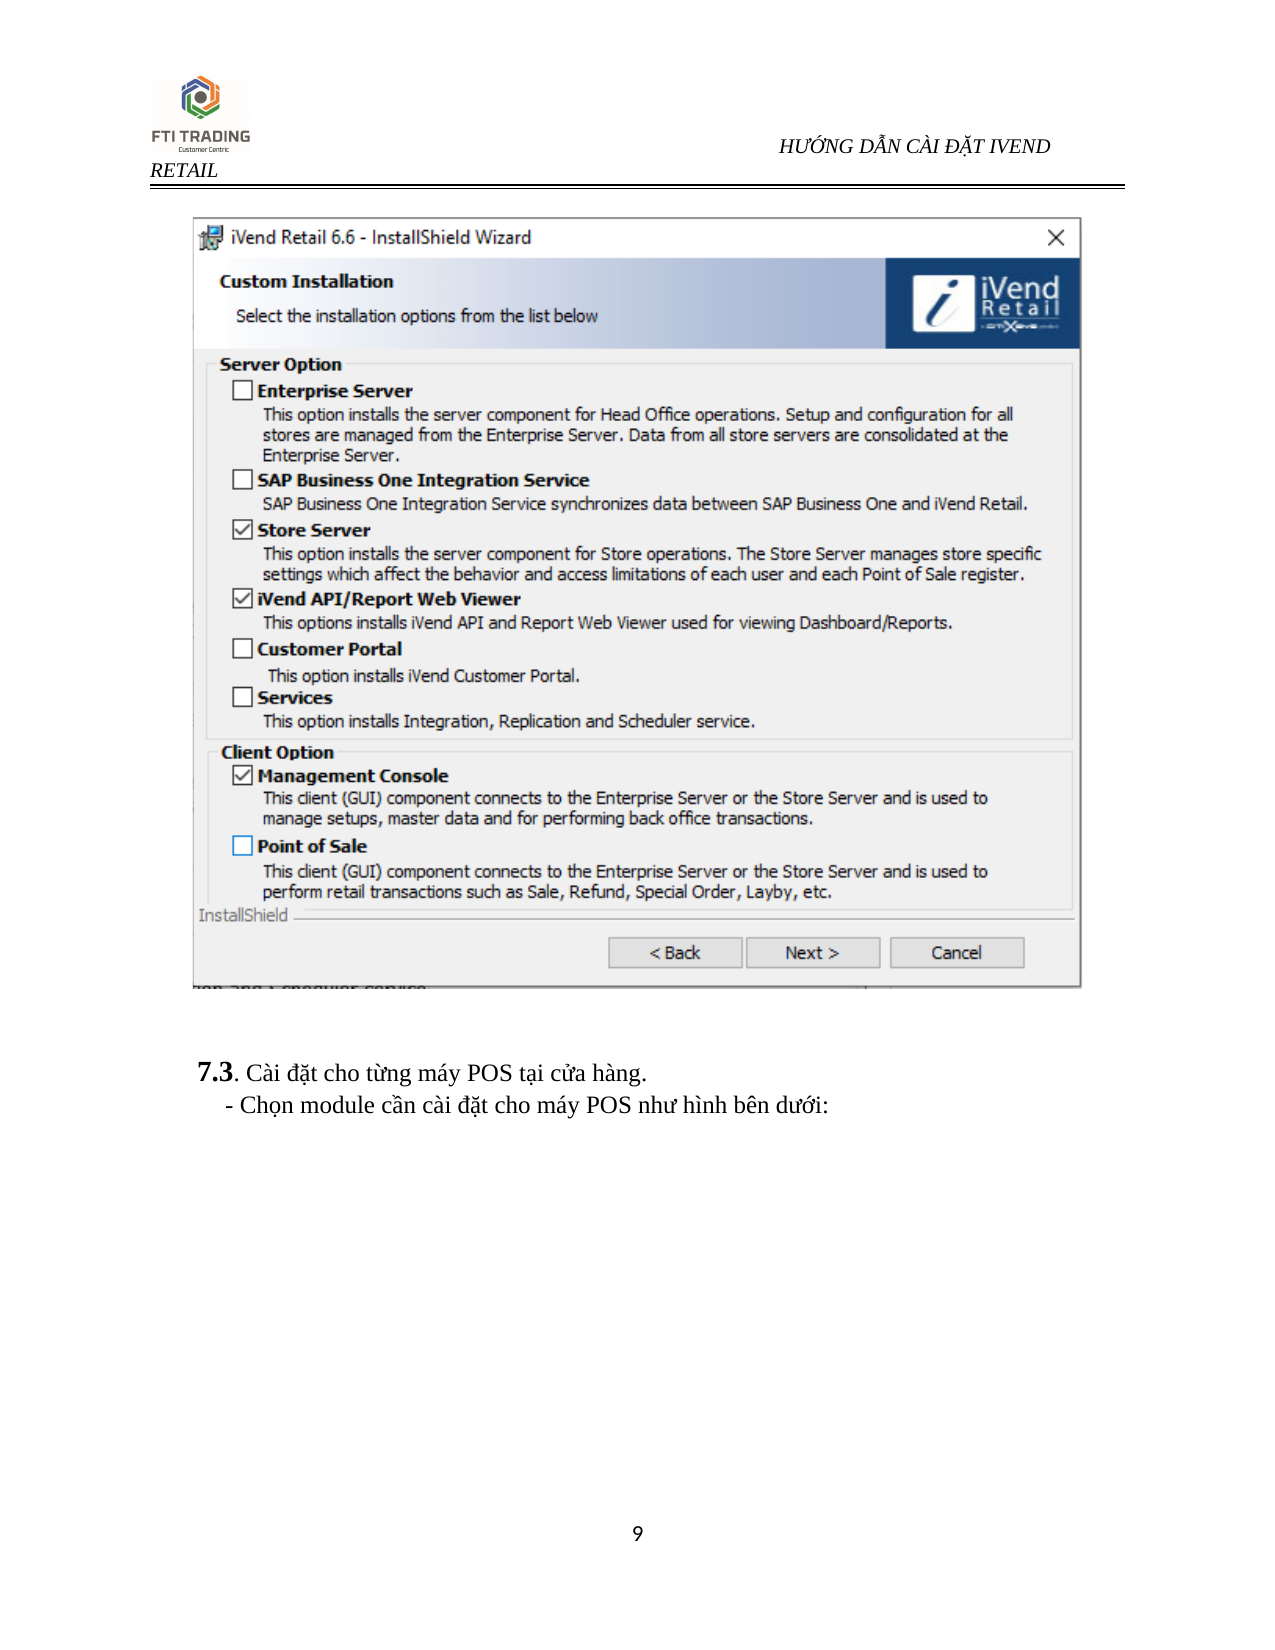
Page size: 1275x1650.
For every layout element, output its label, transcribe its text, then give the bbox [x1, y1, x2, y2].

text - Chọn module cần cài đặt cho máy POS như hình bên dưới: [150, 1091, 1125, 1119]
subtitle 7.3. Cài đặt cho từng máy POS tại cửa hàng. [197, 1054, 1125, 1088]
picture [150, 75, 252, 154]
picture [192, 217, 1083, 989]
